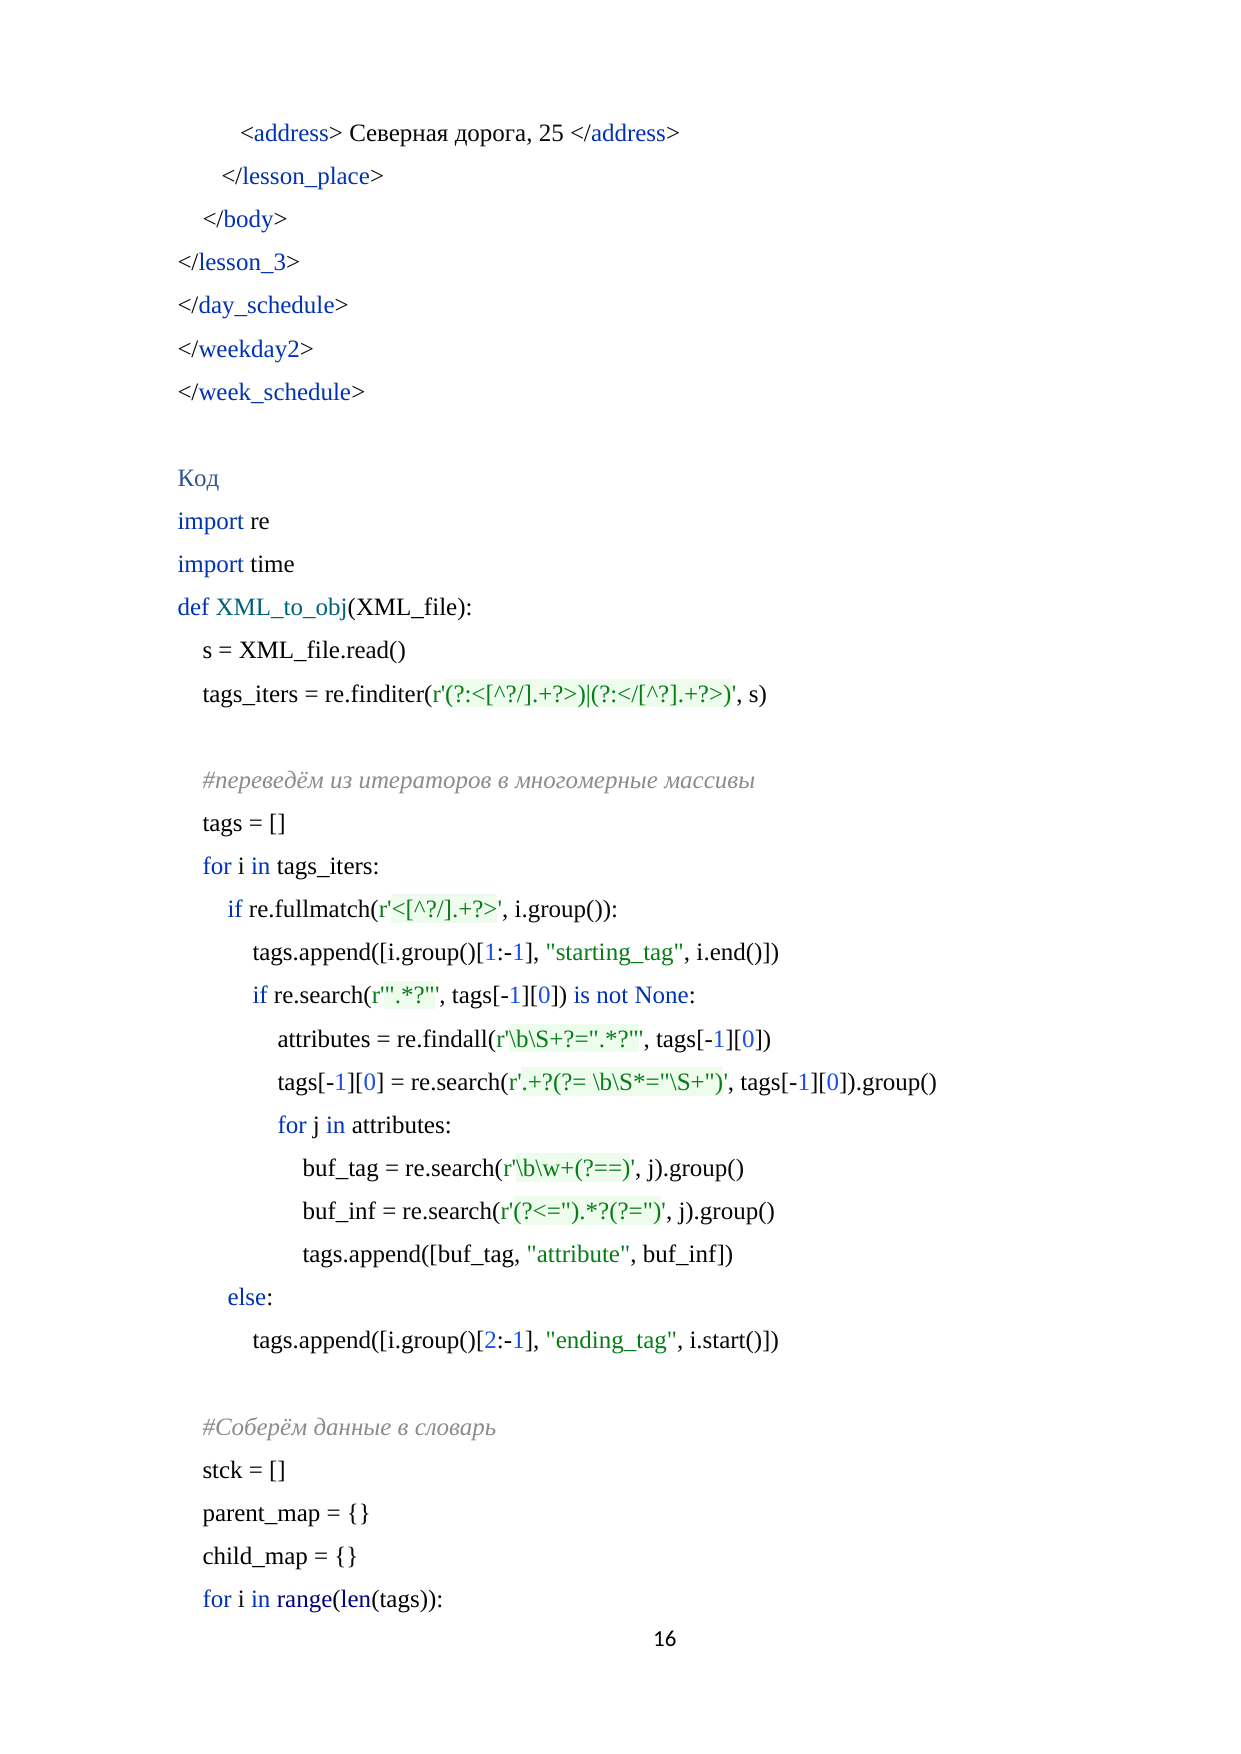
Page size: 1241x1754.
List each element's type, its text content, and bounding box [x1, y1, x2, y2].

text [177, 506, 1152, 1613]
subtitle Код [177, 463, 1152, 492]
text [177, 118, 1152, 406]
